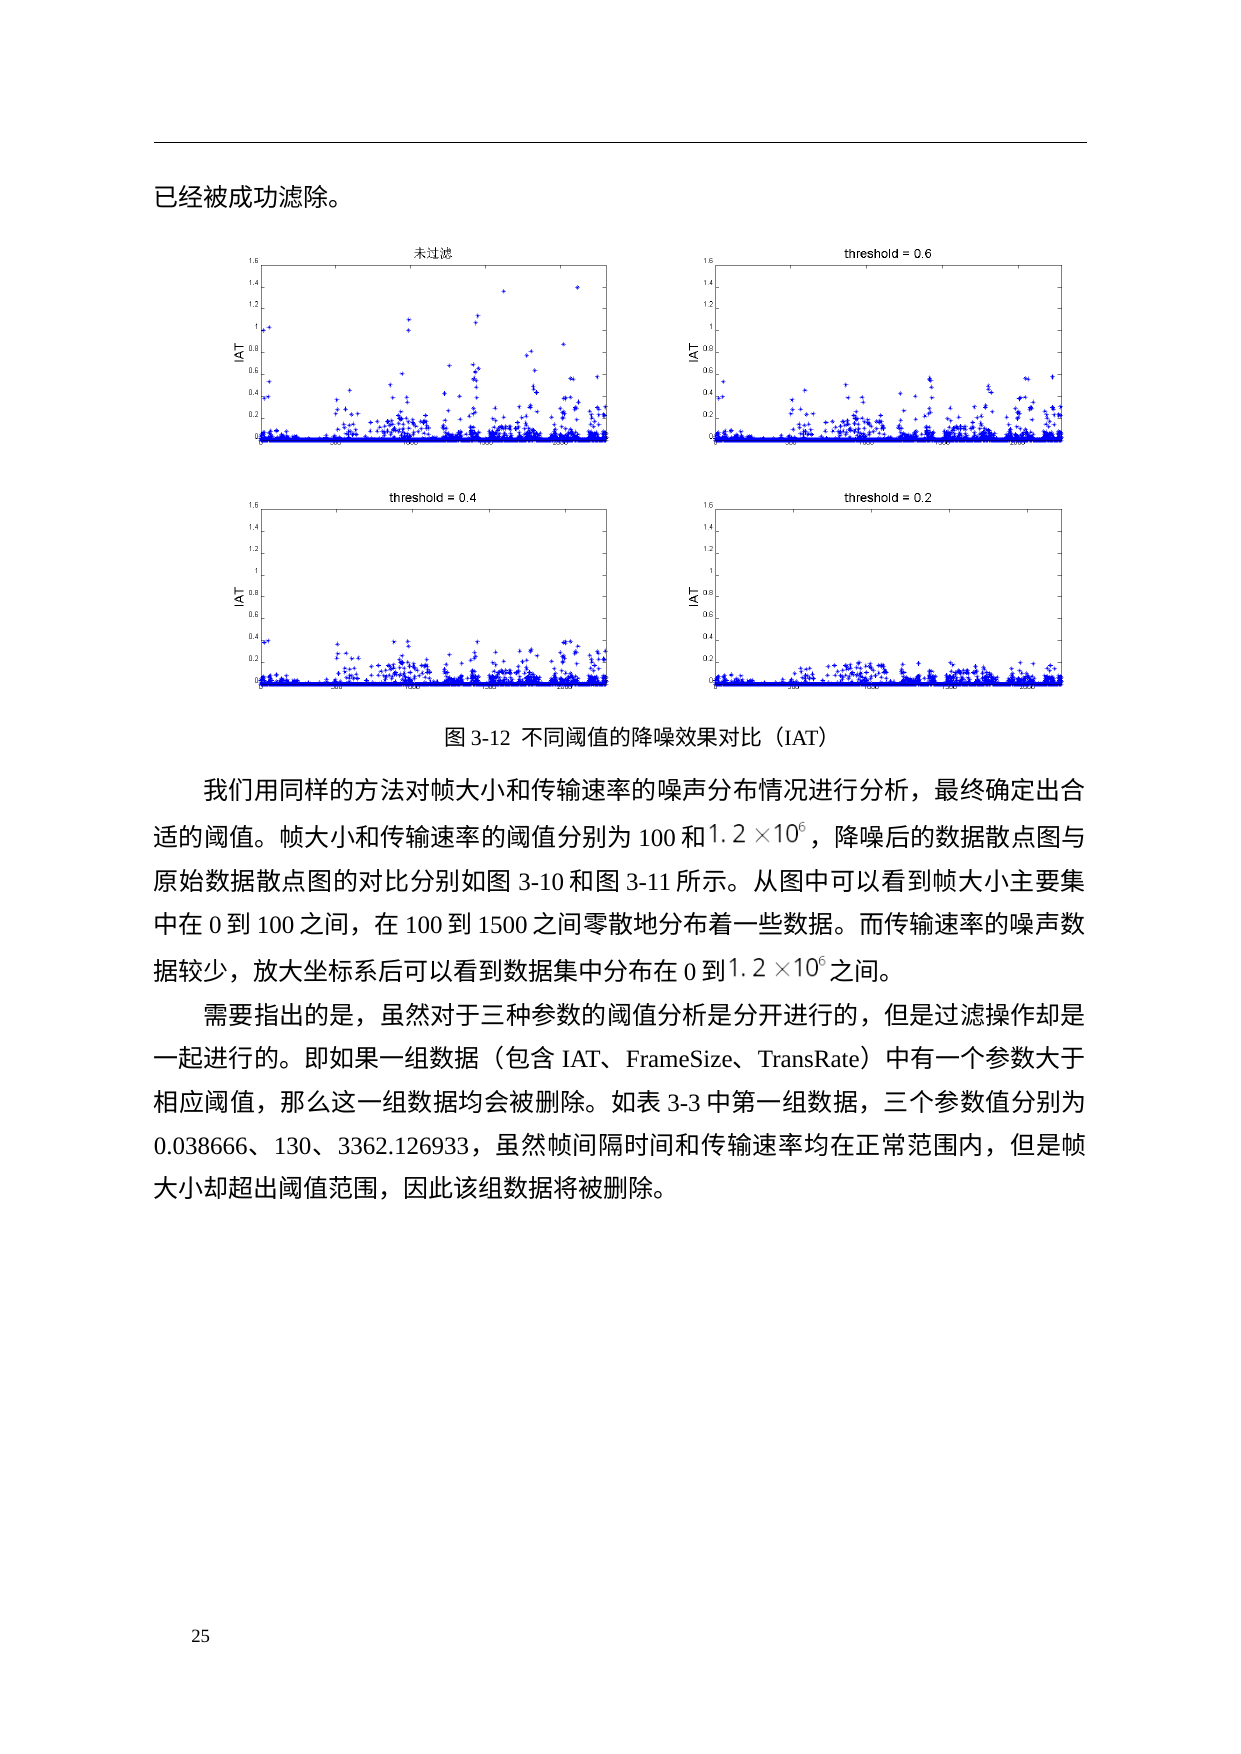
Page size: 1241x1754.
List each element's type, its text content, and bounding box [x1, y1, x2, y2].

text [153, 177, 1087, 213]
text 我们用同样的方法对帧大小和传输速率的噪声分布情况进行分析，最终确定出合适的阈值。帧大小和传输速率的阈值分别为100和，降噪后的数据散点图与原始数据散点图的对比分别如图3-10和图3-11所示。从图中可以看到帧大小主要集中在0到100之间，在100到1500之间零散地分布着一些数据。而传输速率的噪声数据较少，放大坐标系后可以看到数据集中分布在0到之间。 [153, 770, 1087, 988]
text 需要指出的是，虽然对于三种参数的阈值分析是分开进行的，但是过滤操作却是一起进行的。即如果一组数据（包含IAT、FrameSize、TransRate）中有一个参数大于相应阈值，那么这一组数据均会被删除。如表3-3中第一组数据，三个参数值分别为0.038666、130、3362.126933，虽然帧间隔时间和传输速率均在正常范围内，但是帧大小却超出阈值范围，因此该组数据将被删除。 [153, 995, 1087, 1205]
